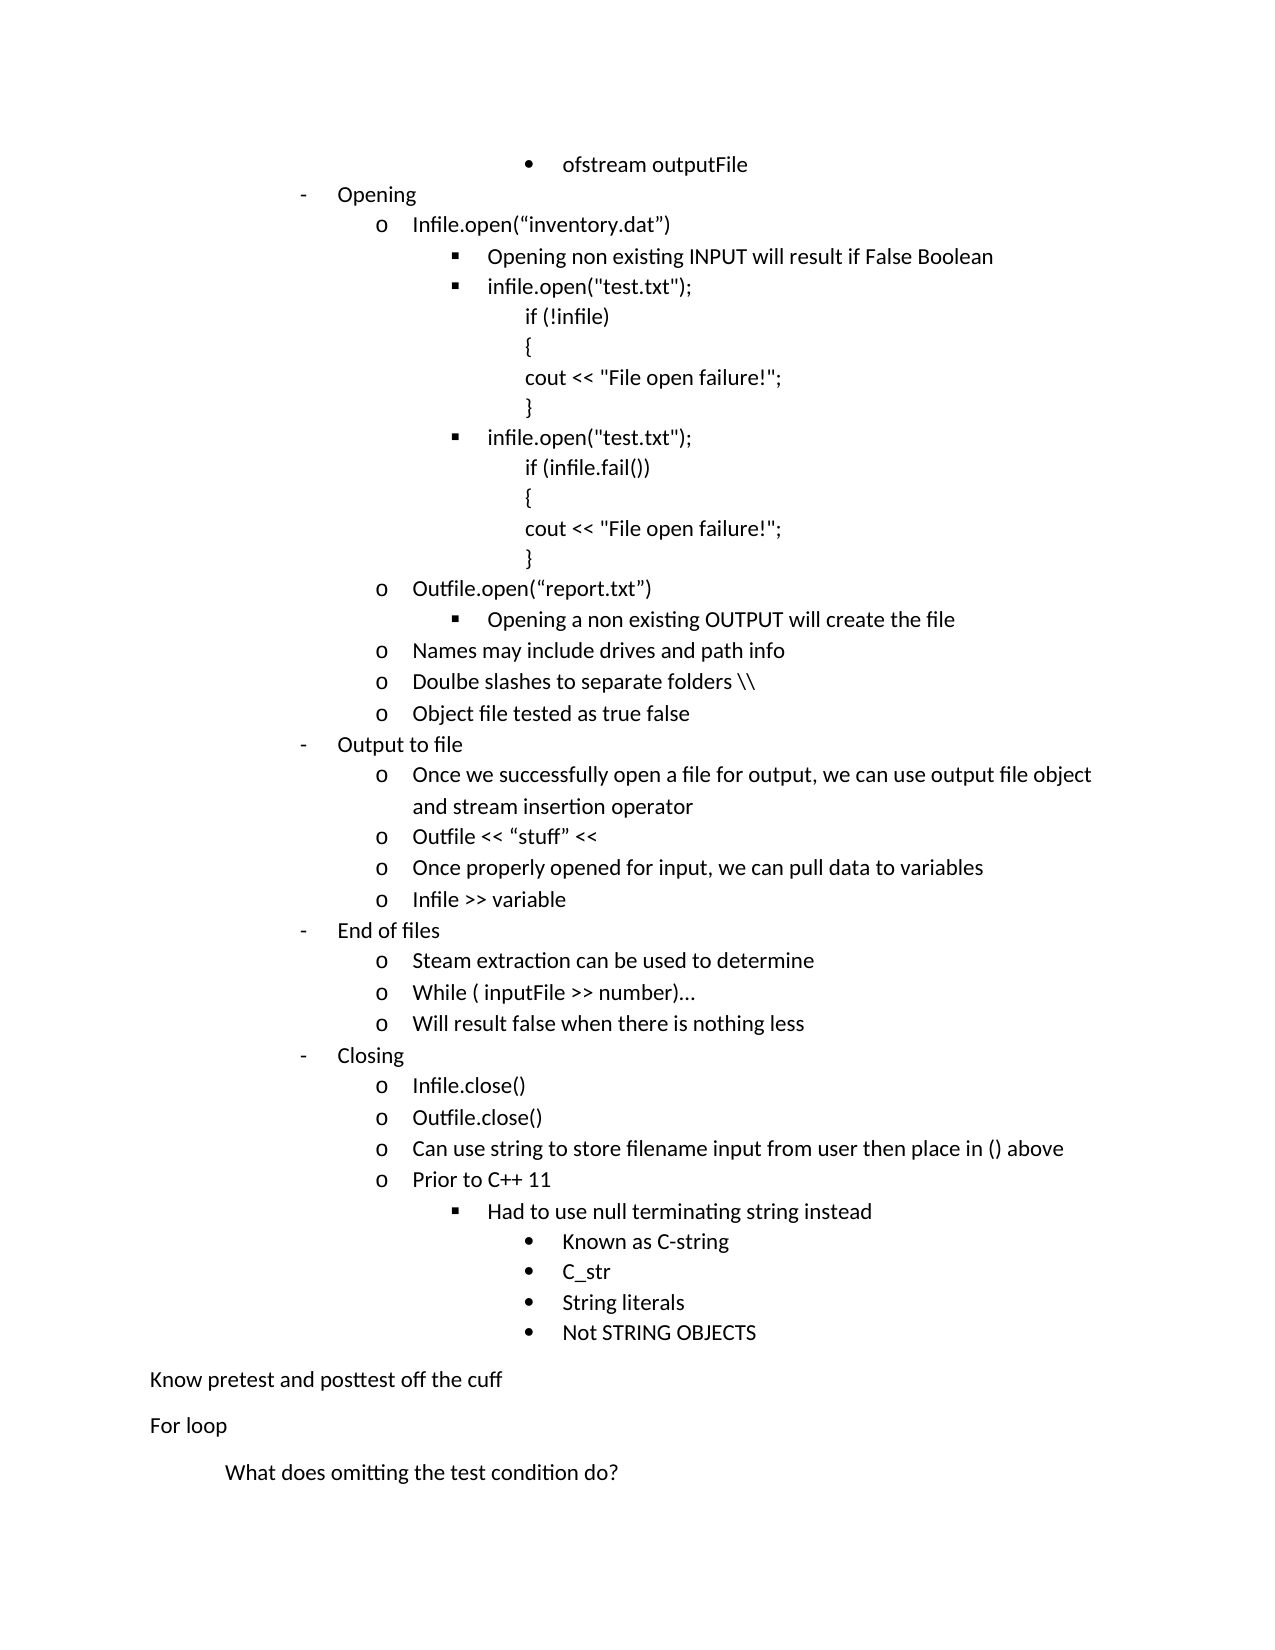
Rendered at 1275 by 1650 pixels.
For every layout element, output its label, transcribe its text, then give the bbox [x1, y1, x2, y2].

list End of files [300, 916, 1125, 944]
list Doulbe slashes to separate folders \\ [375, 667, 1125, 696]
list cout << "File open failure!"; [487, 514, 1125, 542]
text What does omitting the test condition do? [150, 1458, 1125, 1486]
list Output to file [300, 730, 1125, 758]
list Infile.open(“inventory.dat”) [375, 210, 1125, 239]
list String literals [525, 1288, 1125, 1316]
list Steam extraction can be used to determine [375, 947, 1125, 976]
list Infile >> variable [375, 885, 1125, 914]
list C_str [525, 1257, 1125, 1285]
list Opening [300, 180, 1125, 208]
list Closing [300, 1041, 1125, 1069]
list Outfile << “stuff” << [375, 822, 1125, 851]
list While ( inputFile >> number)… [375, 978, 1125, 1007]
list { [487, 332, 1125, 361]
list Once properly opened for input, we can pull data to variables [375, 853, 1125, 883]
list Can use string to store filename input from user then place in () above [375, 1134, 1125, 1163]
list Object file tested as true false [375, 699, 1125, 728]
list cout << "File open failure!"; [487, 363, 1125, 391]
list Not STRING OBJECTS [525, 1318, 1125, 1346]
list if (infile.fail()) [487, 453, 1125, 481]
list Known as C-string [525, 1227, 1125, 1255]
list Outfile.close() [375, 1103, 1125, 1132]
list Prior to C++ 11 [375, 1166, 1125, 1195]
list Outfile.open(“report.txt”) [375, 574, 1125, 603]
list Infile.close() [375, 1071, 1125, 1100]
list Opening a non existing OUTPUT will create the file [450, 606, 1125, 634]
list Opening non existing INPUT will result if False Boolean [450, 242, 1125, 270]
list } [487, 544, 1125, 572]
list infile.open("test.txt"); [450, 423, 1125, 451]
list { [487, 483, 1125, 512]
text For loop [150, 1412, 1125, 1439]
list Once we successfully open a file for output, we can use output file object and stream insertion operator [375, 760, 1125, 820]
list Names may include drives and path info [375, 636, 1125, 665]
list infile.open("test.txt"); [450, 272, 1125, 300]
text Know pretest and posttest off the cuff [150, 1365, 1125, 1393]
list Had to use null terminating string instead [450, 1197, 1125, 1225]
list } [487, 393, 1125, 421]
list ofstream outputFile [525, 150, 1125, 178]
list Will result false when there is nothing less [375, 1009, 1125, 1039]
list if (!infile) [487, 302, 1125, 330]
